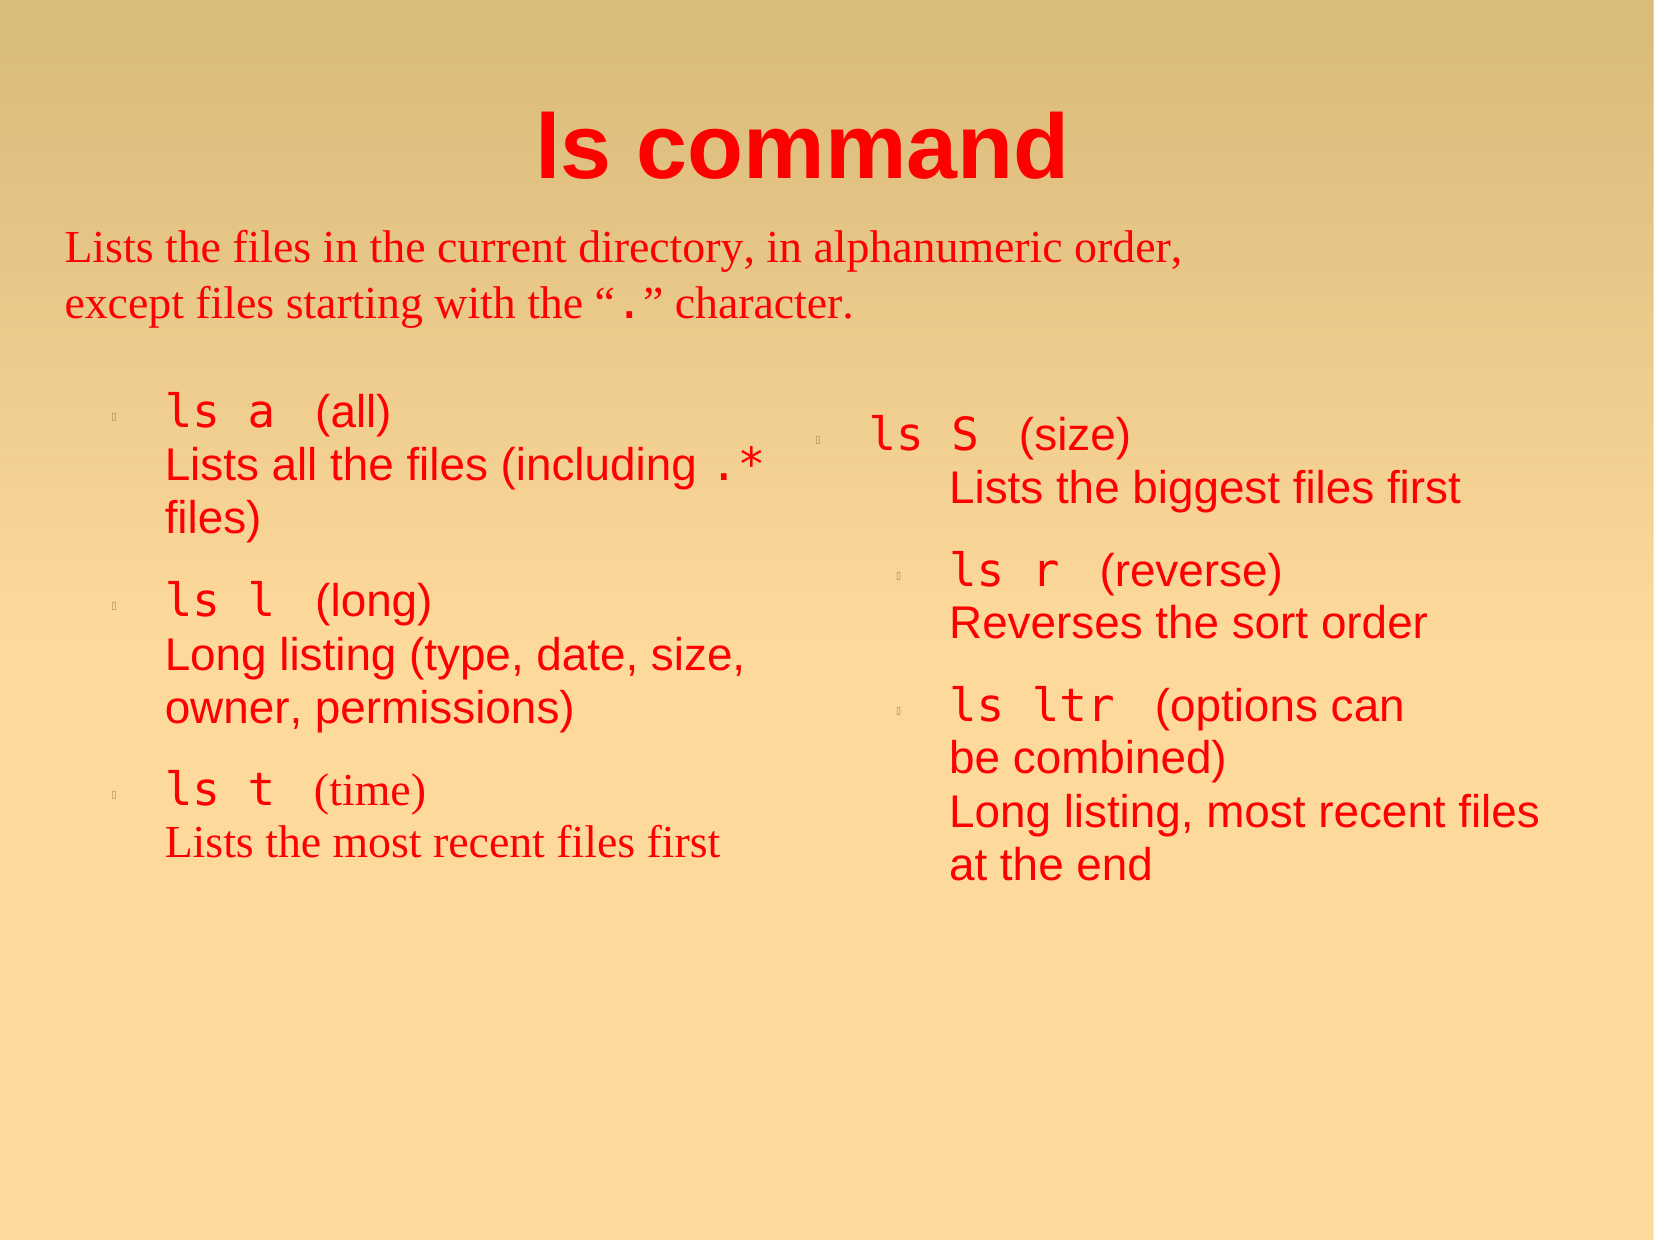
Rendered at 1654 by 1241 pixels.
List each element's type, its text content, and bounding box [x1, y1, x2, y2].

list ls ­S (size) [816, 408, 1292, 461]
text Long listing (type, date, size, owner, permissions) [164, 627, 747, 733]
list ls ­r (reverse) Reverses the sort order [896, 544, 1428, 649]
subtitle ls command [31, 92, 1574, 197]
text Long listing, most recent files at the end [949, 784, 1542, 890]
list ls ­l (long) [112, 574, 770, 627]
text Lists the most recent files first [164, 816, 770, 868]
text Lists the biggest files first [949, 461, 1639, 514]
picture [0, 0, 1654, 1240]
text Lists all the files (including .* [164, 438, 770, 491]
text Lists the files in the current directory, in alphanumeric order, except files starting with the “.” character. [64, 220, 1184, 329]
list ls ­t (time) [112, 763, 770, 816]
text files) [164, 491, 770, 543]
list ls ­a (all) [112, 384, 770, 438]
list ls ­ltr (options can be combined) [896, 679, 1468, 784]
